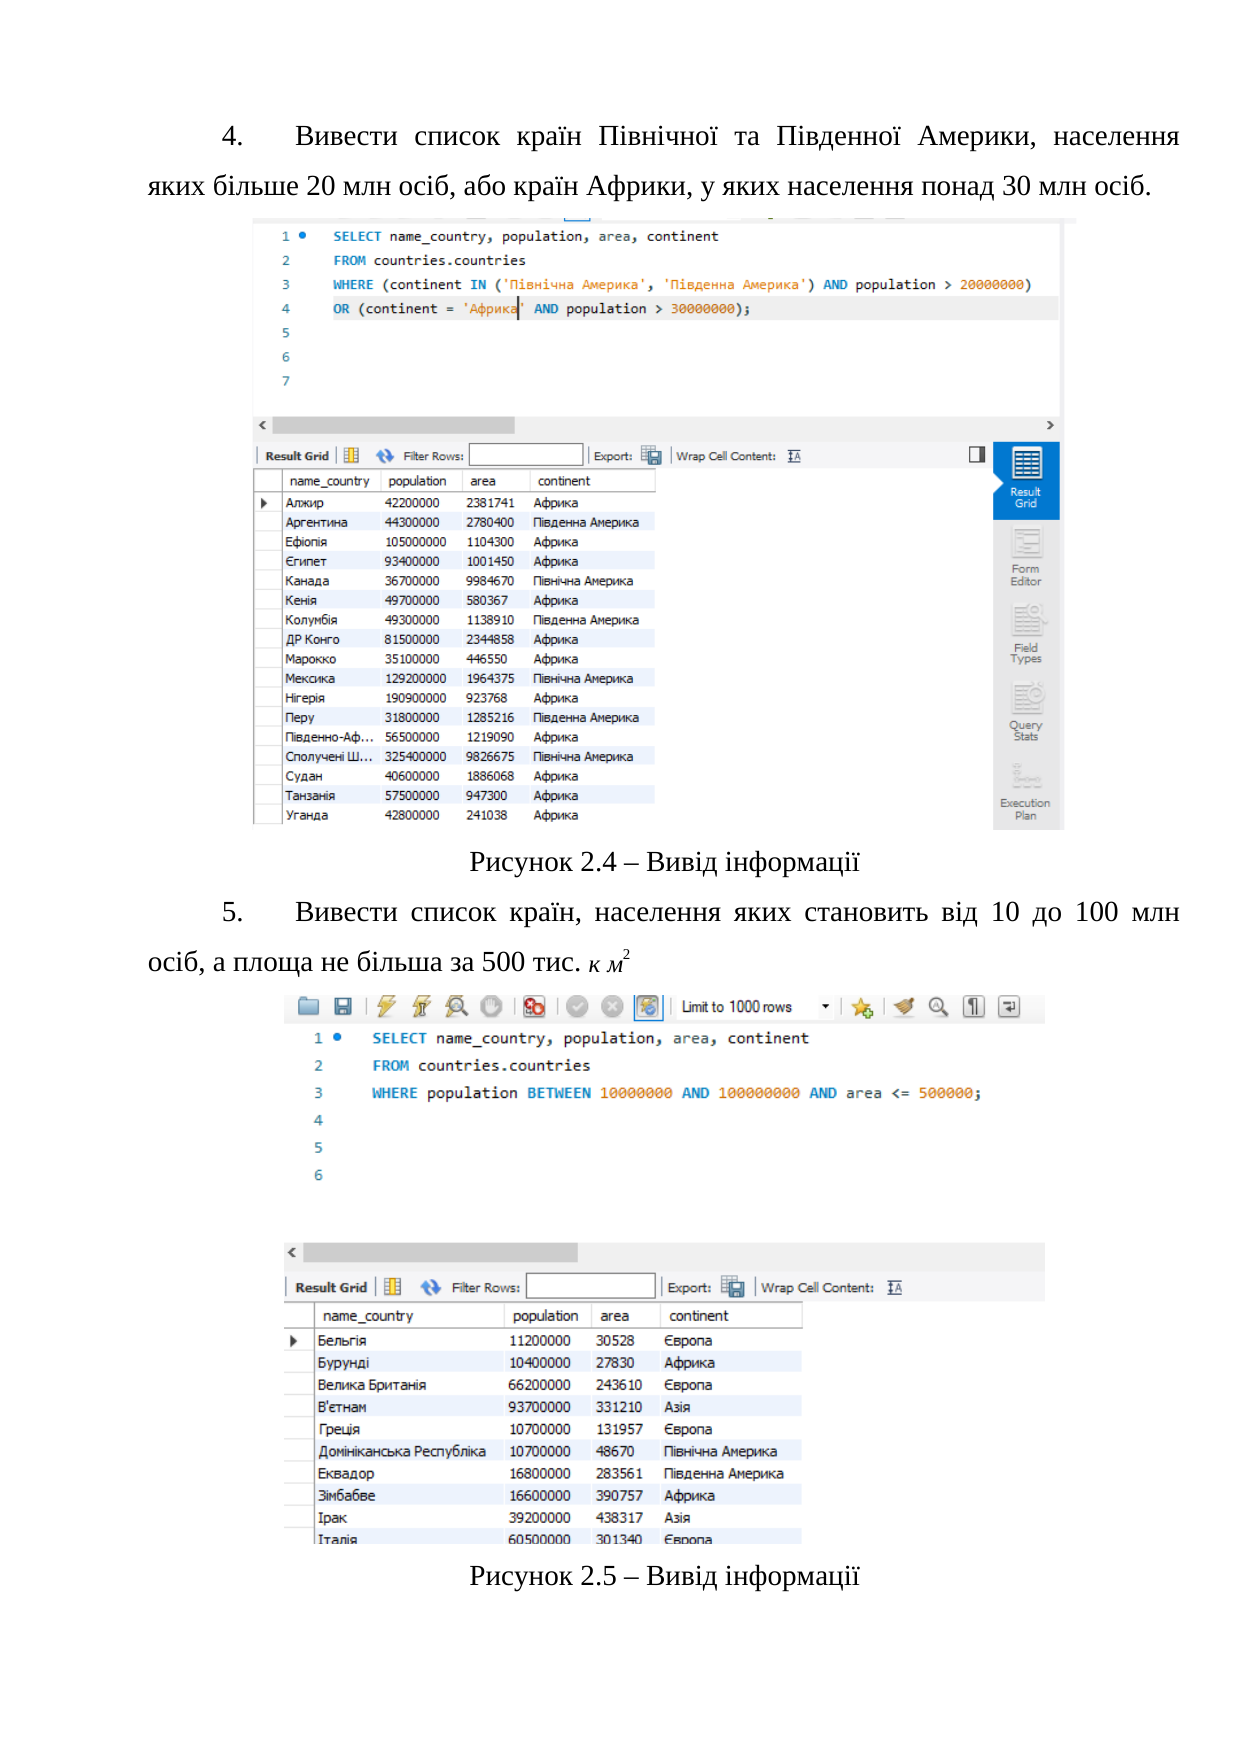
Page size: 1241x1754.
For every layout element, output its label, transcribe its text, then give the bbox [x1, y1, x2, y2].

picture [252, 218, 1077, 830]
list Вивести список країн Північної та Південної Америки, населення яких більше 20 млн осіб, або країн Африки, у яких населення понад 30 млн осіб. [148, 118, 1181, 202]
picture [284, 995, 1045, 1544]
list Вивести список країн, населення яких становить від 10 до 100 млн осіб, а площа не більша за 500 тис. [148, 894, 1181, 978]
text Рисунок 2.4 – Вивід інформації [148, 844, 1181, 877]
text Рисунок 2.5 – Вивід інформації [148, 1558, 1181, 1591]
